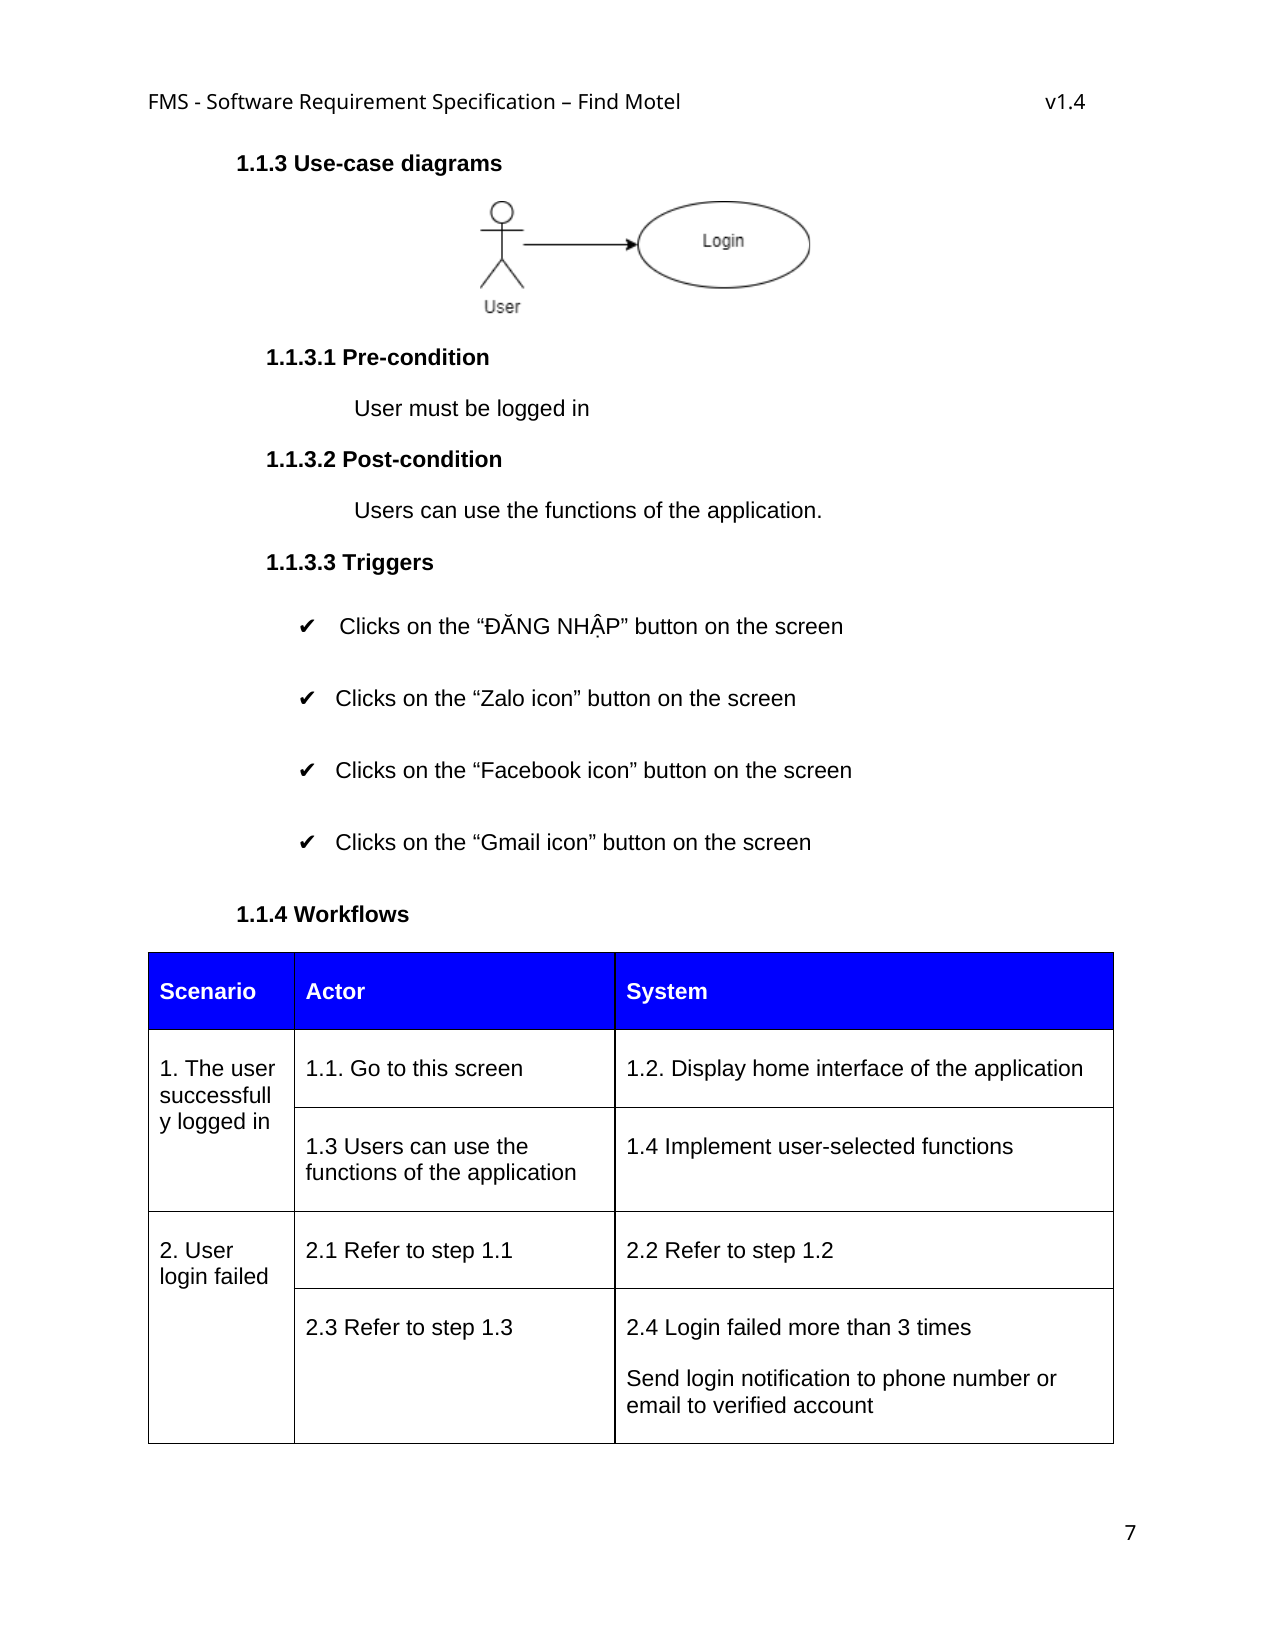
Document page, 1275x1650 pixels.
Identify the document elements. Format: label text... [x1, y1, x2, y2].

list Clicks on the “Zalo icon” button on the screen [298, 672, 1136, 719]
subtitle 1.1.3.2 Post-condition [266, 446, 1136, 472]
subtitle 1.1.3 Use-case diagrams [236, 150, 1136, 176]
table_header Scenario [149, 953, 294, 1029]
table_cell 2. User login failed [149, 1212, 294, 1443]
table_cell 2.3 Refer to step 1.3 [295, 1289, 614, 1443]
list Clicks on the “Gmail icon” button on the screen [298, 816, 1136, 863]
picture [480, 201, 811, 319]
text Users can use the functions of the application. [354, 497, 1136, 524]
table_cell 2.1 Refer to step 1.1 [295, 1212, 614, 1288]
text User must be logged in [354, 395, 1136, 421]
list Clicks on the “ĐĂNG NHẬP” button on the screen [298, 600, 1136, 647]
table_cell 1.2. Display home interface of the application [616, 1030, 1113, 1107]
table_header System [616, 953, 1113, 1029]
table_header Actor [295, 953, 614, 1029]
table_cell 1.4 Implement user-selected functions [616, 1108, 1113, 1211]
table_cell 2.4 Login failed more than 3 times Send login notification to phone number or email to verified account [616, 1289, 1113, 1443]
list Clicks on the “Facebook icon” button on the screen [298, 744, 1136, 791]
table_cell 1.1. Go to this screen [295, 1030, 614, 1107]
table_cell 2.2 Refer to step 1.2 [616, 1212, 1113, 1288]
subtitle 1.1.3.3 Triggers [266, 549, 1136, 575]
subtitle 1.1.3.1 Pre-condition [266, 343, 1136, 370]
table_cell 1.3 Users can use the functions of the application [295, 1108, 614, 1211]
table_cell 1. The user successfully logged in [149, 1030, 294, 1211]
subtitle 1.1.4 Workflows [236, 901, 1136, 927]
